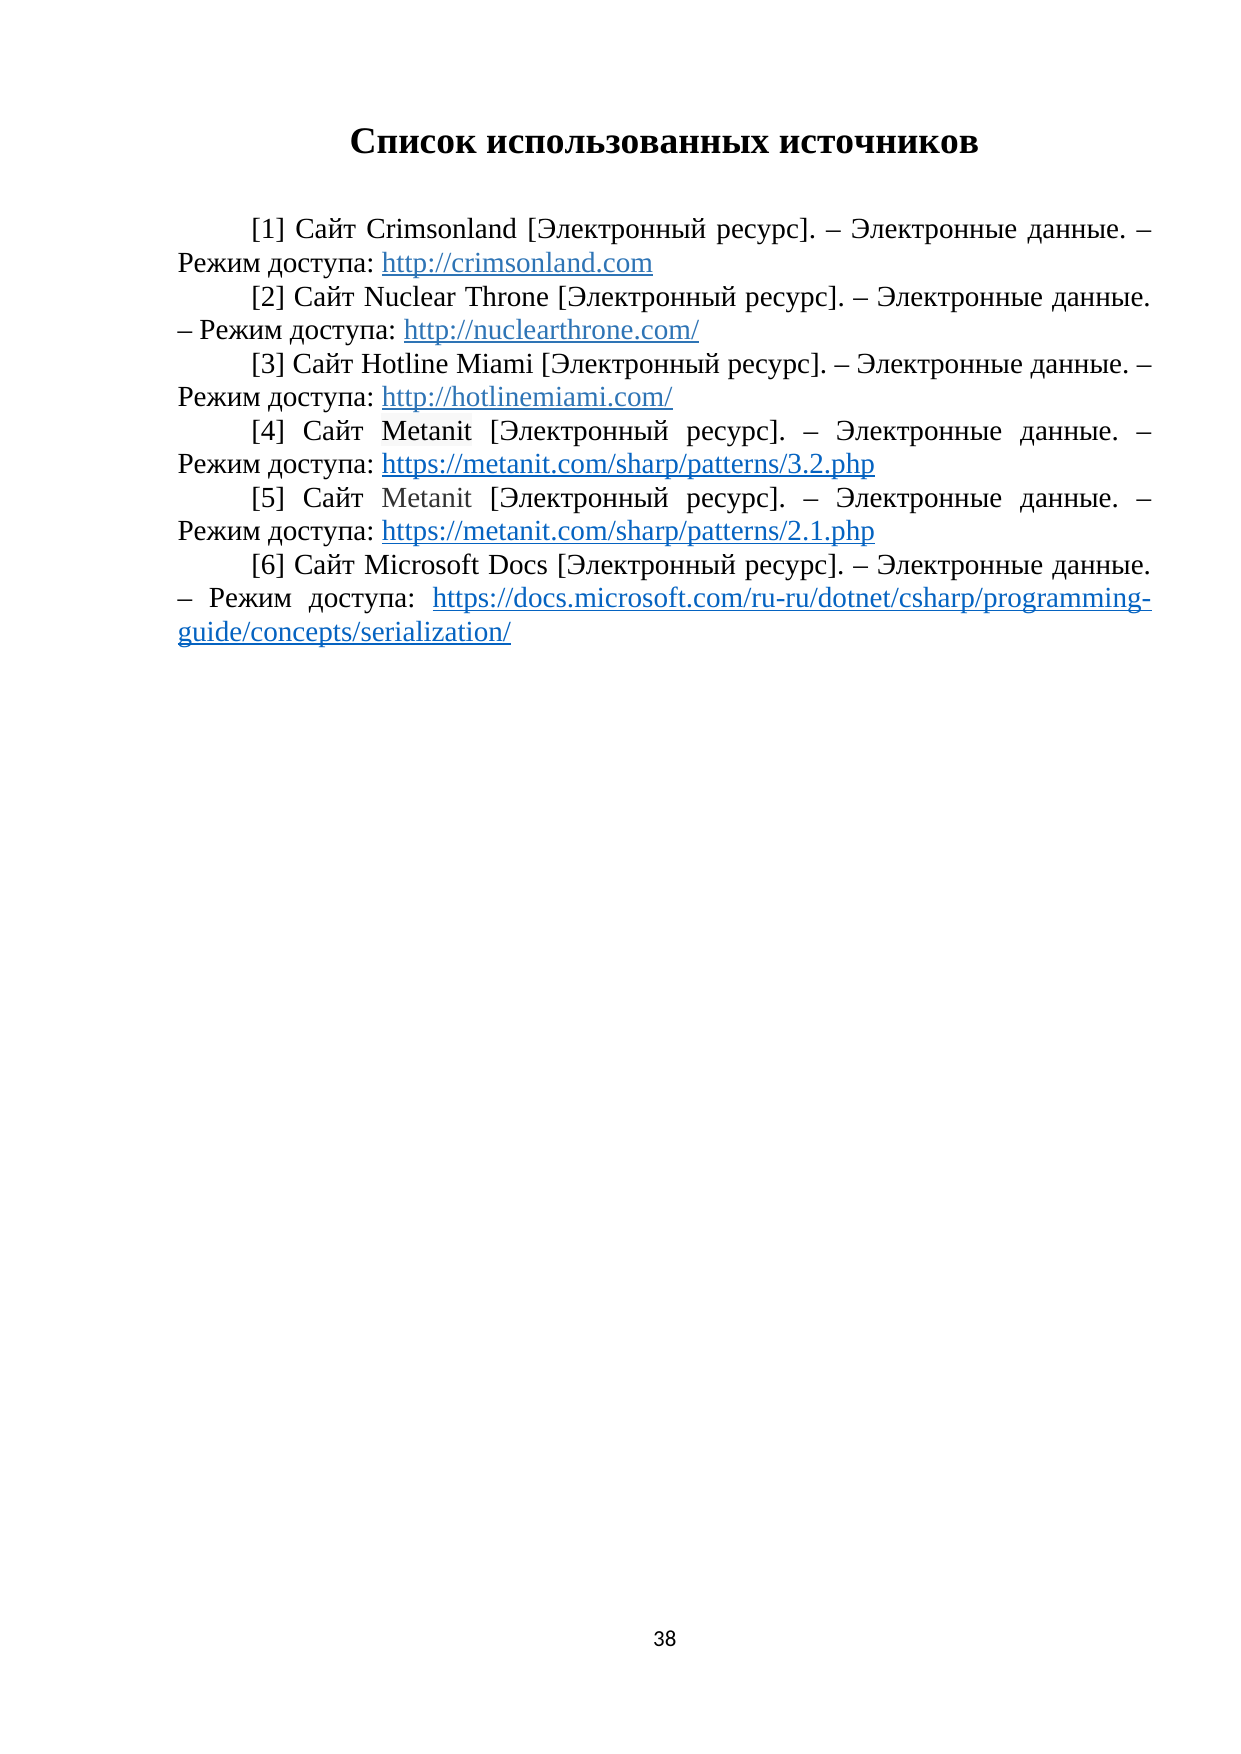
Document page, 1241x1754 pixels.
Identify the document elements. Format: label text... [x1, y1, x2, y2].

text [6] Сайт Microsoft Docs [Электронный ресурс]. – Электронные данные. – Режим доступа: https://docs.microsoft.com/ru-ru/dotnet/csharp/programming-guide/concepts/serialization/ [177, 547, 1152, 648]
text [2] Сайт Nuclear Throne [Электронный ресурс]. – Электронные данные. – Режим доступа: http://nuclearthrone.com/ [177, 279, 1152, 346]
text [4] Сайт Metanit [Электронный ресурс]. – Электронные данные. – Режим доступа: https://metanit.com/sharp/patterns/3.2.php [177, 413, 1152, 480]
text [5] Сайт Metanit [Электронный ресурс]. – Электронные данные. – Режим доступа: https://metanit.com/sharp/patterns/2.1.php [177, 480, 1152, 547]
subtitle Список использованных источников [177, 118, 1152, 161]
text [1] Сайт Crimsonland [Электронный ресурс]. – Электронные данные. – Режим доступа: http://crimsonland.com [177, 212, 1152, 279]
text [3] Сайт Hotline Miami [Электронный ресурс]. – Электронные данные. – Режим доступа: http://hotlinemiami.com/ [177, 346, 1152, 413]
